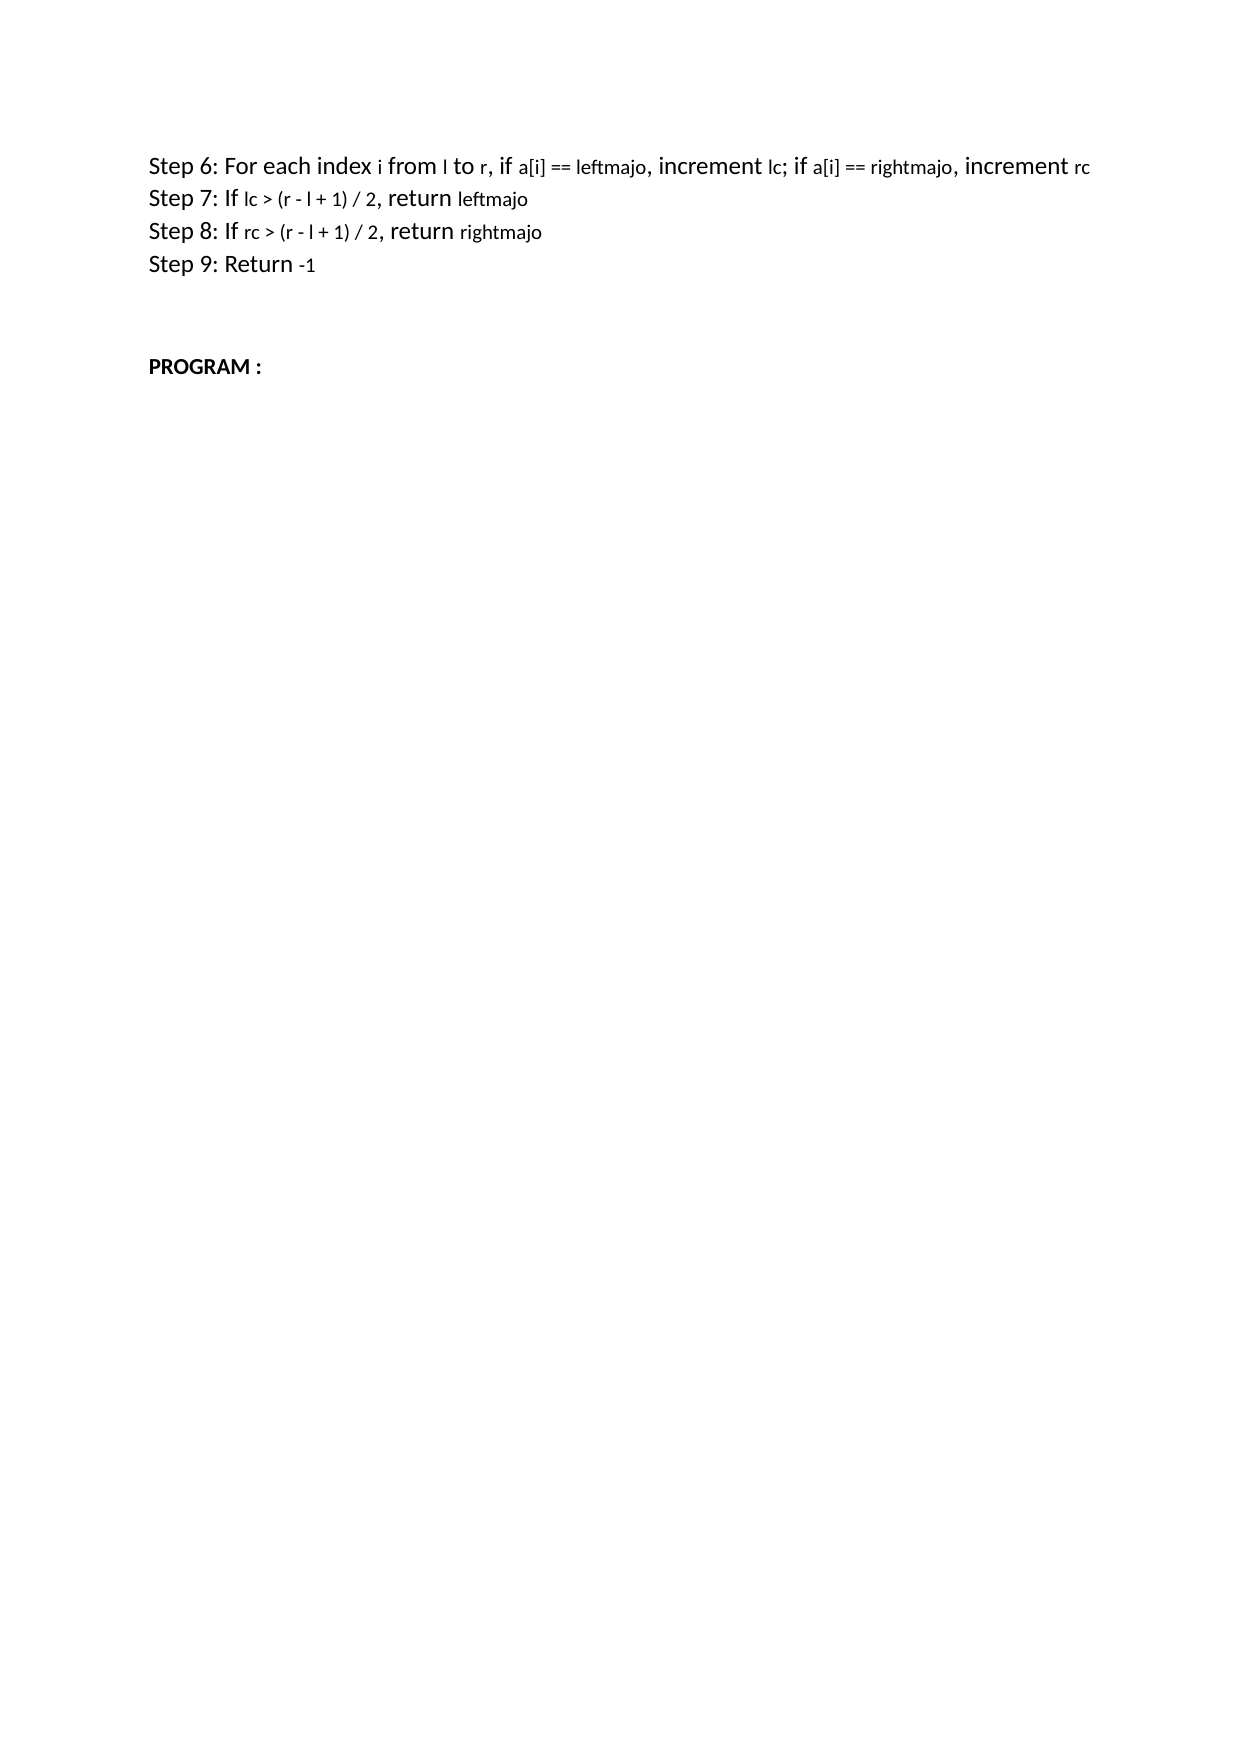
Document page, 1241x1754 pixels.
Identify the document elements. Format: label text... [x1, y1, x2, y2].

text Step 7: If lc > (r - l + 1) / 2, return leftmajo [148, 182, 1096, 213]
text Step 6: For each index i from l to r, if a[i] == leftmajo, increment lc; if a[i] == rightmajo, increment rc [148, 150, 1096, 181]
text Step 8: If rc > (r - l + 1) / 2, return rightmajo [148, 215, 1096, 246]
text PROGRAM : [148, 352, 339, 380]
text Step 9: Return -1 [148, 248, 1096, 278]
